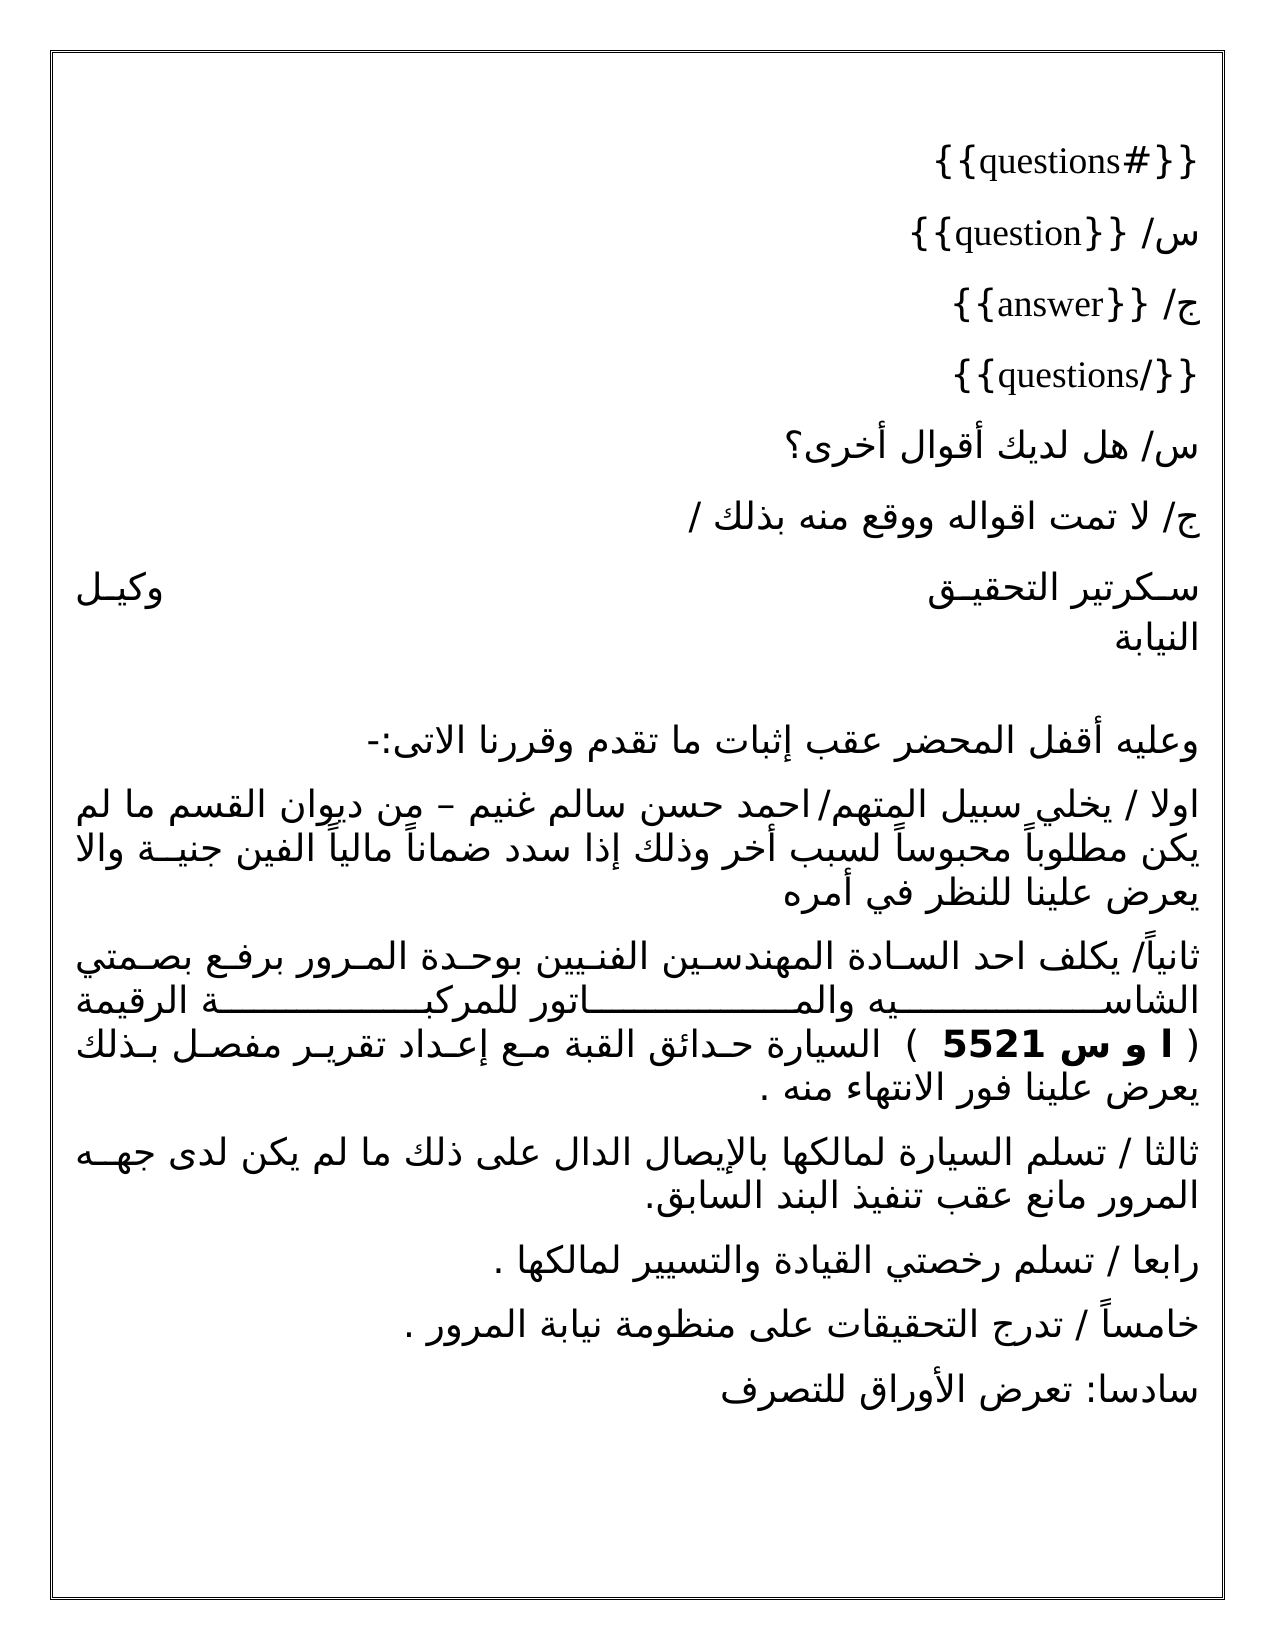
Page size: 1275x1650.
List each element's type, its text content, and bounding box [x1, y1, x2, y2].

text س/ هل لديك أقوال أخرى؟ [75, 424, 1200, 468]
text سكرتير التحقيق وكيل النيابة [75, 566, 1200, 659]
text وعليه أقفل المحضر عقب إثبات ما تقدم وقررنا الاتى:- [75, 719, 1200, 762]
text رابعا / تسلم رخصتي القيادة والتسيير لمالكها . [75, 1238, 1200, 1282]
text ج/ لا تمت اقواله ووقع منه بذلك / [75, 495, 1200, 538]
text ج/ {{answer}} [75, 281, 1200, 325]
text س/ {{question}} [75, 210, 1200, 254]
text {{#questions}} [75, 139, 1200, 183]
text {{/questions}} [75, 353, 1200, 397]
text خامساً / تدرج التحقيقات على منظومة نيابة المرور . [75, 1303, 1200, 1347]
text اولا / يخلي سبيل المتهم/ – من ديوان القسم ما لم يكن مطلوباً محبوساً لسبب أخر وذلك إذا سدد ضماناً مالياً الفين جنية والا يعرض علينا للنظر في أمره [75, 783, 1200, 914]
text ثانياً/ يكلف احد السادة المهندسين الفنيين بوحدة المرور برفع بصمتي الشاسيه والماتور للمركبة الرقيمة ( ) مع إعداد تقرير مفصل بذلك يعرض علينا فور الانتهاء منه . [75, 935, 1200, 1109]
text سادسا: تعرض الأوراق للتصرف [75, 1367, 1200, 1411]
text ثالثا / تسلم السيارة لمالكها بالإيصال الدال على ذلك ما لم يكن لدى جهه المرور مانع عقب تنفيذ البند السابق. [75, 1130, 1200, 1218]
